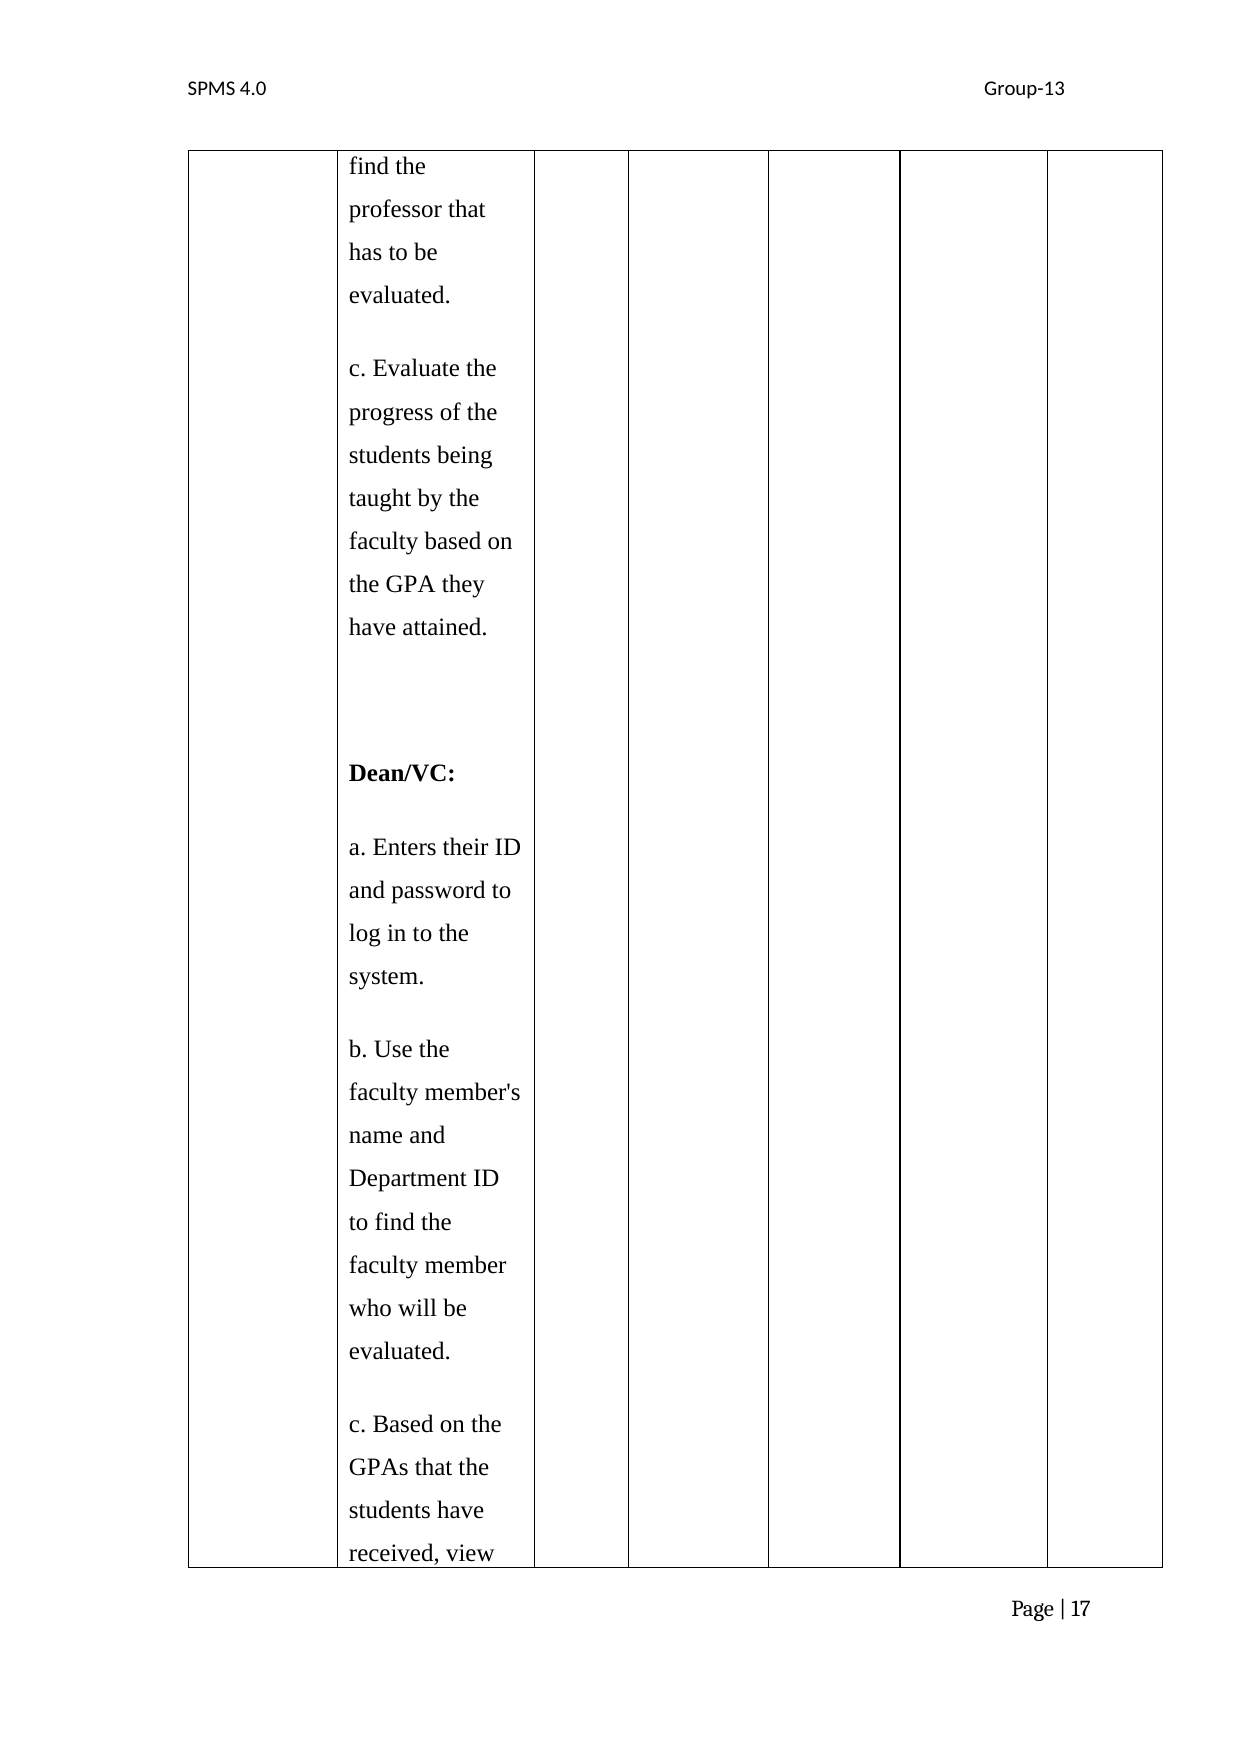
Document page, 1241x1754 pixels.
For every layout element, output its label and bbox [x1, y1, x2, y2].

table_cell [901, 151, 1047, 1567]
table_cell [535, 151, 628, 1567]
table_cell [769, 151, 899, 1567]
table_cell [629, 151, 768, 1567]
table_cell [1048, 151, 1162, 1567]
table_cell [338, 151, 534, 1567]
table_cell [189, 151, 337, 1567]
